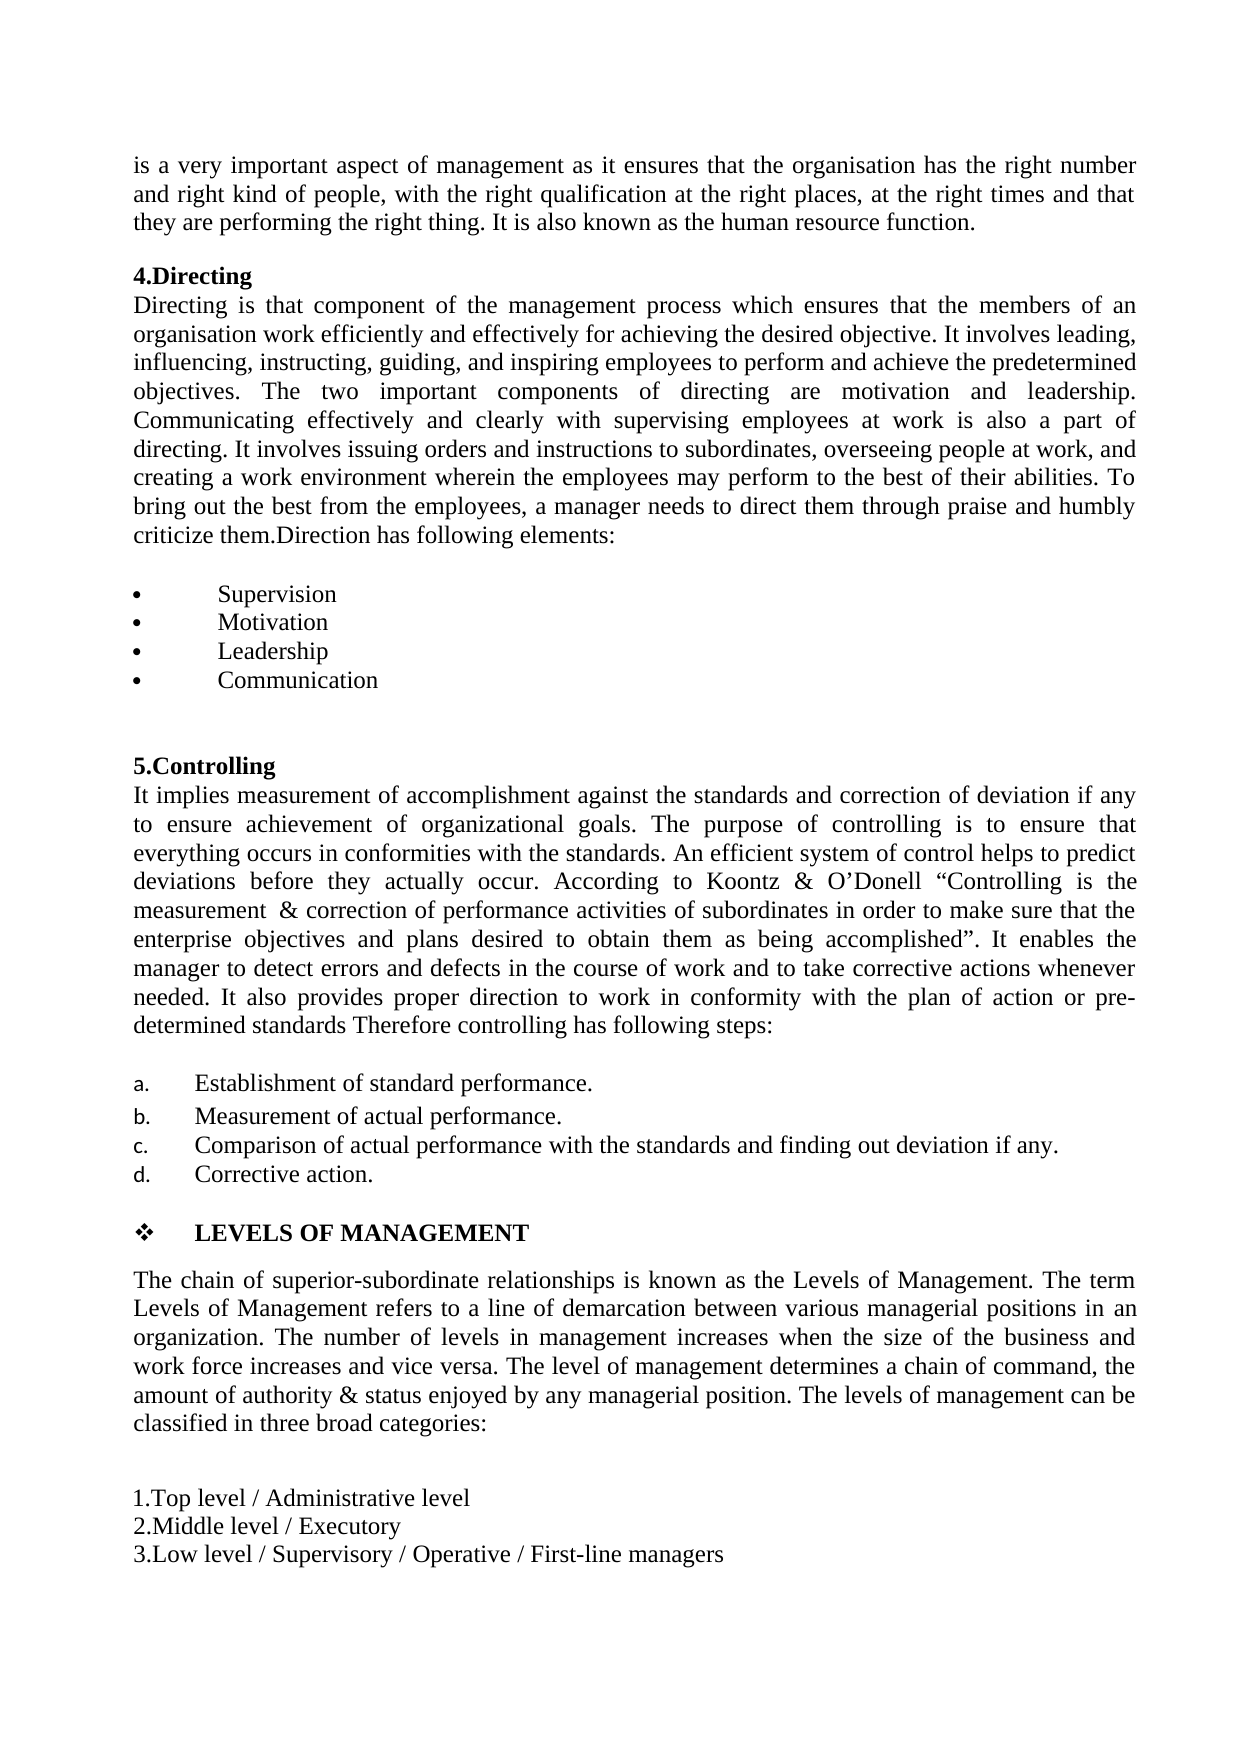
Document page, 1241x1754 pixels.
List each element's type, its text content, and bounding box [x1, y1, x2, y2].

list Leadership [133, 636, 1137, 665]
subtitle 4.Directing [133, 261, 1137, 290]
subtitle LEVELS OF MANAGEMENT [133, 1218, 1137, 1247]
subtitle 5.Controlling [133, 751, 1137, 780]
text It implies measurement of accomplishment against the standards and correction of deviation if any to ensure achievement of organizational goals. The purpose of controlling is to ensure that everything occurs in conformities with the standards. An efficient system of control helps to predict deviations before they actually occur. According to Koontz & O’Donell “Controlling is the measurement & correction of performance activities of subordinates in order to make sure that the enterprise objectives and plans desired to obtain them as being accomplished”. It enables the manager to detect errors and defects in the course of work and to take corrective actions whenever needed. It also provides proper direction to work in conformity with the plan of action or pre-determined standards Therefore controlling has following steps: [133, 780, 1137, 1039]
list Comparison of actual performance with the standards and finding out deviation if any. [133, 1131, 1137, 1159]
text 1.Top level / Administrative level [44, 1483, 1137, 1512]
list Supervision [133, 579, 1137, 607]
text The chain of superior-subordinate relationships is known as the Levels of Management. The term Levels of Management refers to a line of demarcation between various managerial positions in an organization. The number of levels in management increases when the size of the business and work force increases and vice versa. The level of management determines a chain of command, the amount of authority & status enjoyed by any managerial position. The levels of management can be classified in three broad categories: [133, 1265, 1137, 1437]
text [133, 150, 1137, 236]
list 3.Low level / Supervisory / Operative / First-line managers [133, 1540, 1137, 1568]
list Corrective action. [133, 1159, 1137, 1189]
list Measurement of actual performance. [133, 1101, 1137, 1131]
list Establishment of standard performance. [133, 1068, 1137, 1097]
text Directing is that component of the management process which ensures that the members of an organisation work efficiently and effectively for achieving the desired objective. It involves leading, influencing, instructing, guiding, and inspiring employees to perform and achieve the predetermined objectives. The two important components of directing are motivation and leadership. Communicating effectively and clearly with supervising employees at work is also a part of directing. It involves issuing orders and instructions to subordinates, overseeing people at work, and creating a work environment wherein the employees may perform to the best of their abilities. To bring out the best from the employees, a manager needs to direct them through praise and humbly criticize them.Direction has following elements: [133, 290, 1137, 549]
list Communication [133, 665, 1137, 694]
list Motivation [133, 607, 1137, 636]
list 2.Middle level / Executory [133, 1512, 1137, 1540]
